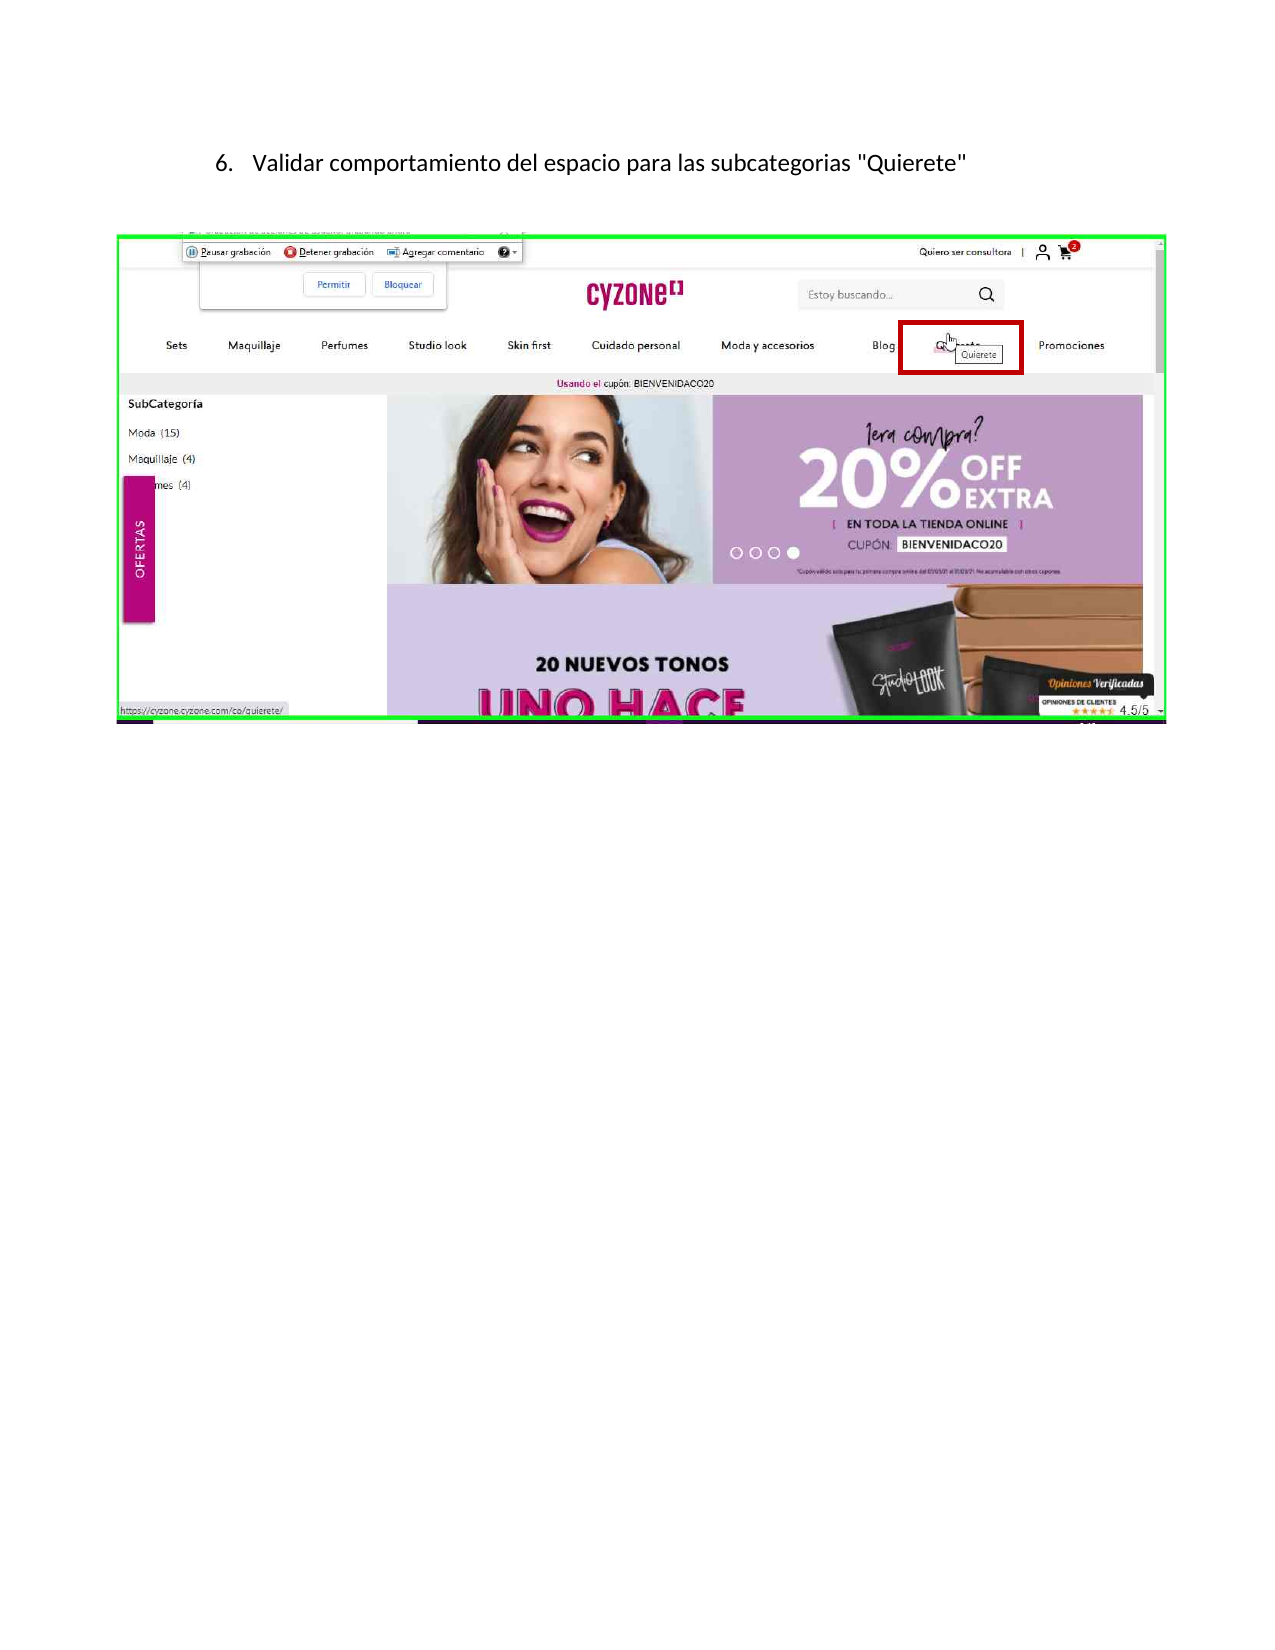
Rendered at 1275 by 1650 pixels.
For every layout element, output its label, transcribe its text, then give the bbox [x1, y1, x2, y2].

list Validar comportamiento del espacio para las subcategorias "Quierete" [215, 148, 1098, 178]
picture [116, 232, 1167, 724]
